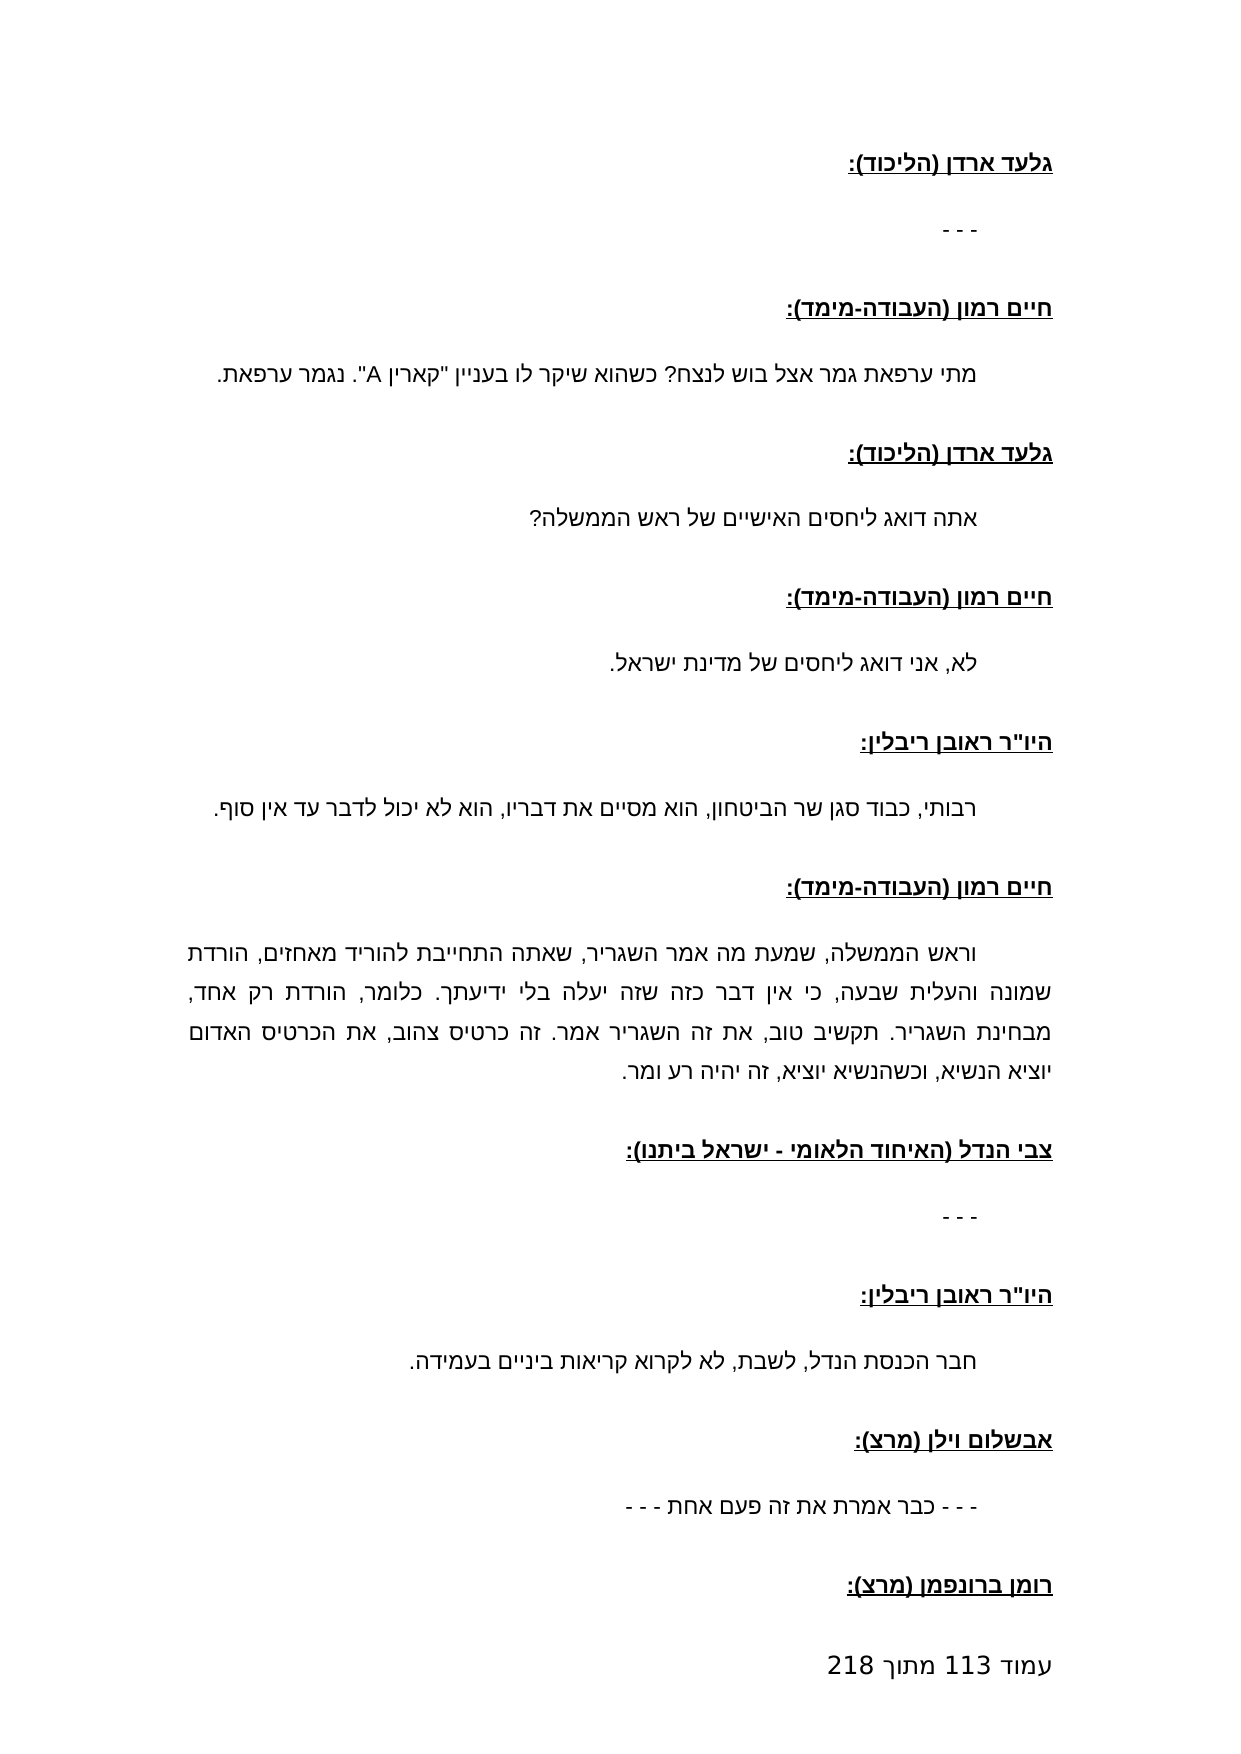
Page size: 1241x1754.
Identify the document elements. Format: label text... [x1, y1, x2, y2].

text מתי ערפאת גמר אצל בוש לנצח? כשהוא שיקר לו בעניין "קארין A". נגמר ערפאת. [187, 361, 1053, 387]
text לא, אני דואג ליחסים של מדינת ישראל. [187, 650, 1053, 677]
text וראש הממשלה, שמעת מה אמר השגריר, שאתה התחייבת להוריד מאחזים, הורדת שמונה והעלית שבעה, כי אין דבר כזה שזה יעלה בלי ידיעתך. כלומר, הורדת רק אחד, מבחינת השגריר. תקשיב טוב, את זה השגריר אמר. זה כרטיס צהוב, את הכרטיס האדום יוציא הנשיא, וכשהנשיא יוציא, זה יהיה רע ומר. [187, 940, 1053, 1084]
text חיים רמון (העבודה-מימד): [187, 584, 1053, 611]
text - - - כבר אמרת את זה פעם אחת - - - [187, 1493, 1053, 1519]
text אתה דואג ליחסים האישיים של ראש הממשלה? [187, 505, 1053, 532]
text חיים רמון (העבודה-מימד): [187, 874, 1053, 900]
text גלעד ארדן (הליכוד): [187, 439, 1053, 466]
text היו"ר ראובן ריבלין: [187, 729, 1053, 756]
text רומן ברונפמן (מרצ): [187, 1572, 1053, 1598]
text - - - [187, 1203, 1053, 1229]
text גלעד ארדן (הליכוד): [187, 150, 1053, 176]
text אבשלום וילן (מרצ): [187, 1427, 1053, 1453]
text חיים רמון (העבודה-מימד): [187, 295, 1053, 321]
text צבי הנדל (האיחוד הלאומי - ישראל ביתנו): [187, 1137, 1053, 1163]
text רבותי, כבוד סגן שר הביטחון, הוא מסיים את דבריו, הוא לא יכול לדבר עד אין סוף. [187, 795, 1053, 821]
text חבר הכנסת הנדל, לשבת, לא לקרוא קריאות ביניים בעמידה. [187, 1348, 1053, 1374]
text - - - [187, 216, 1053, 242]
text היו"ר ראובן ריבלין: [187, 1282, 1053, 1308]
